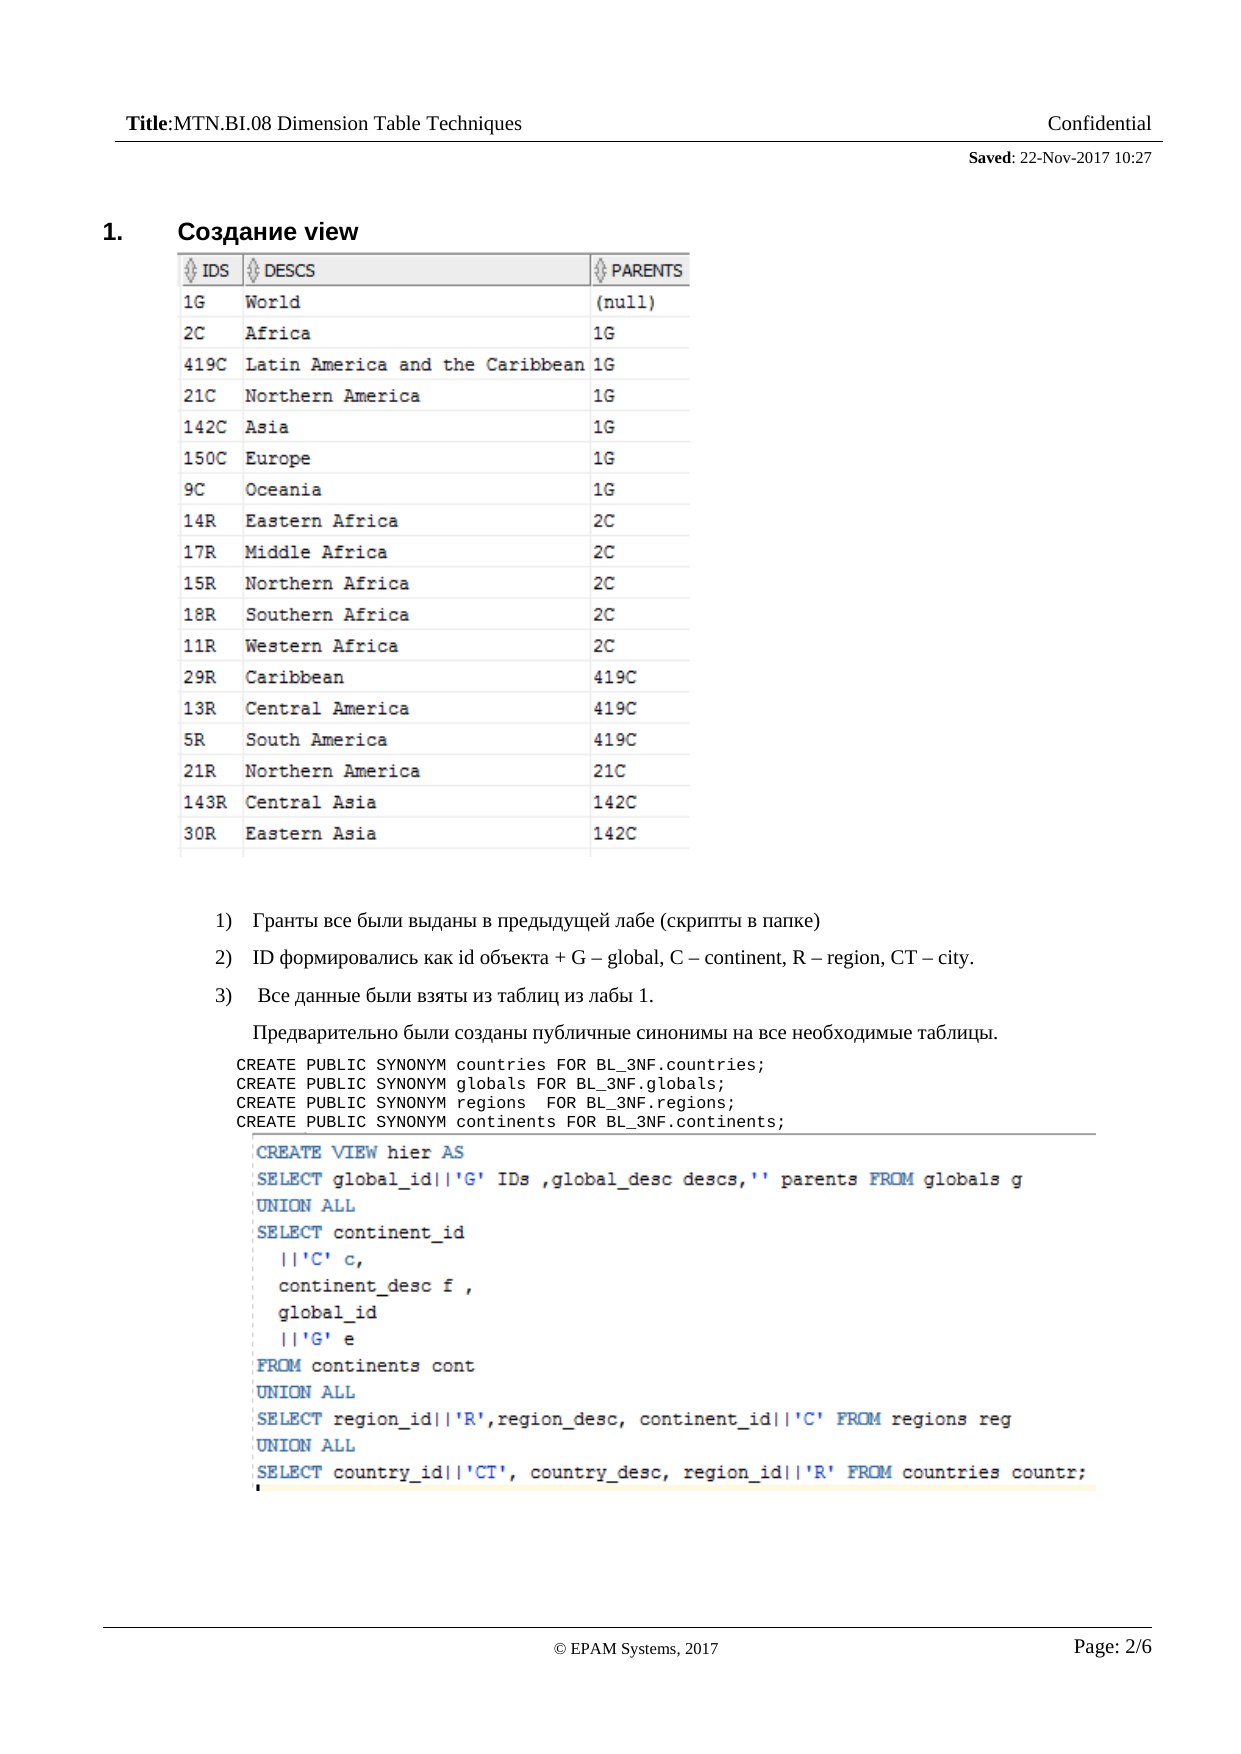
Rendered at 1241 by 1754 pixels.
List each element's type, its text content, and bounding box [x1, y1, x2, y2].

picture [252, 1132, 1096, 1491]
text CREATE PUBLIC SYNONYM regions FOR BL_3NF.regions; [236, 1094, 1107, 1113]
list Гранты все были выданы в предыдущей лабе (скрипты в папке) [215, 907, 1152, 932]
text CREATE PUBLIC SYNONYM globals FOR BL_3NF.globals; [236, 1076, 1107, 1094]
text CREATE PUBLIC SYNONYM countries FOR BL_3NF.countries; [236, 1057, 1107, 1076]
text CREATE PUBLIC SYNONYM continents FOR BL_3NF.continents; [236, 1113, 1107, 1132]
list Все данные были взяты из таблиц из лабы 1. [215, 982, 1152, 1007]
list ID формировались как id объекта + G – global, C – continent, R – region, CT – city. [215, 944, 1152, 969]
text Предварительно были созданы публичные синонимы на все необходимые таблицы. [252, 1019, 1152, 1044]
subtitle Создание view [102, 217, 1152, 246]
picture [177, 252, 690, 857]
